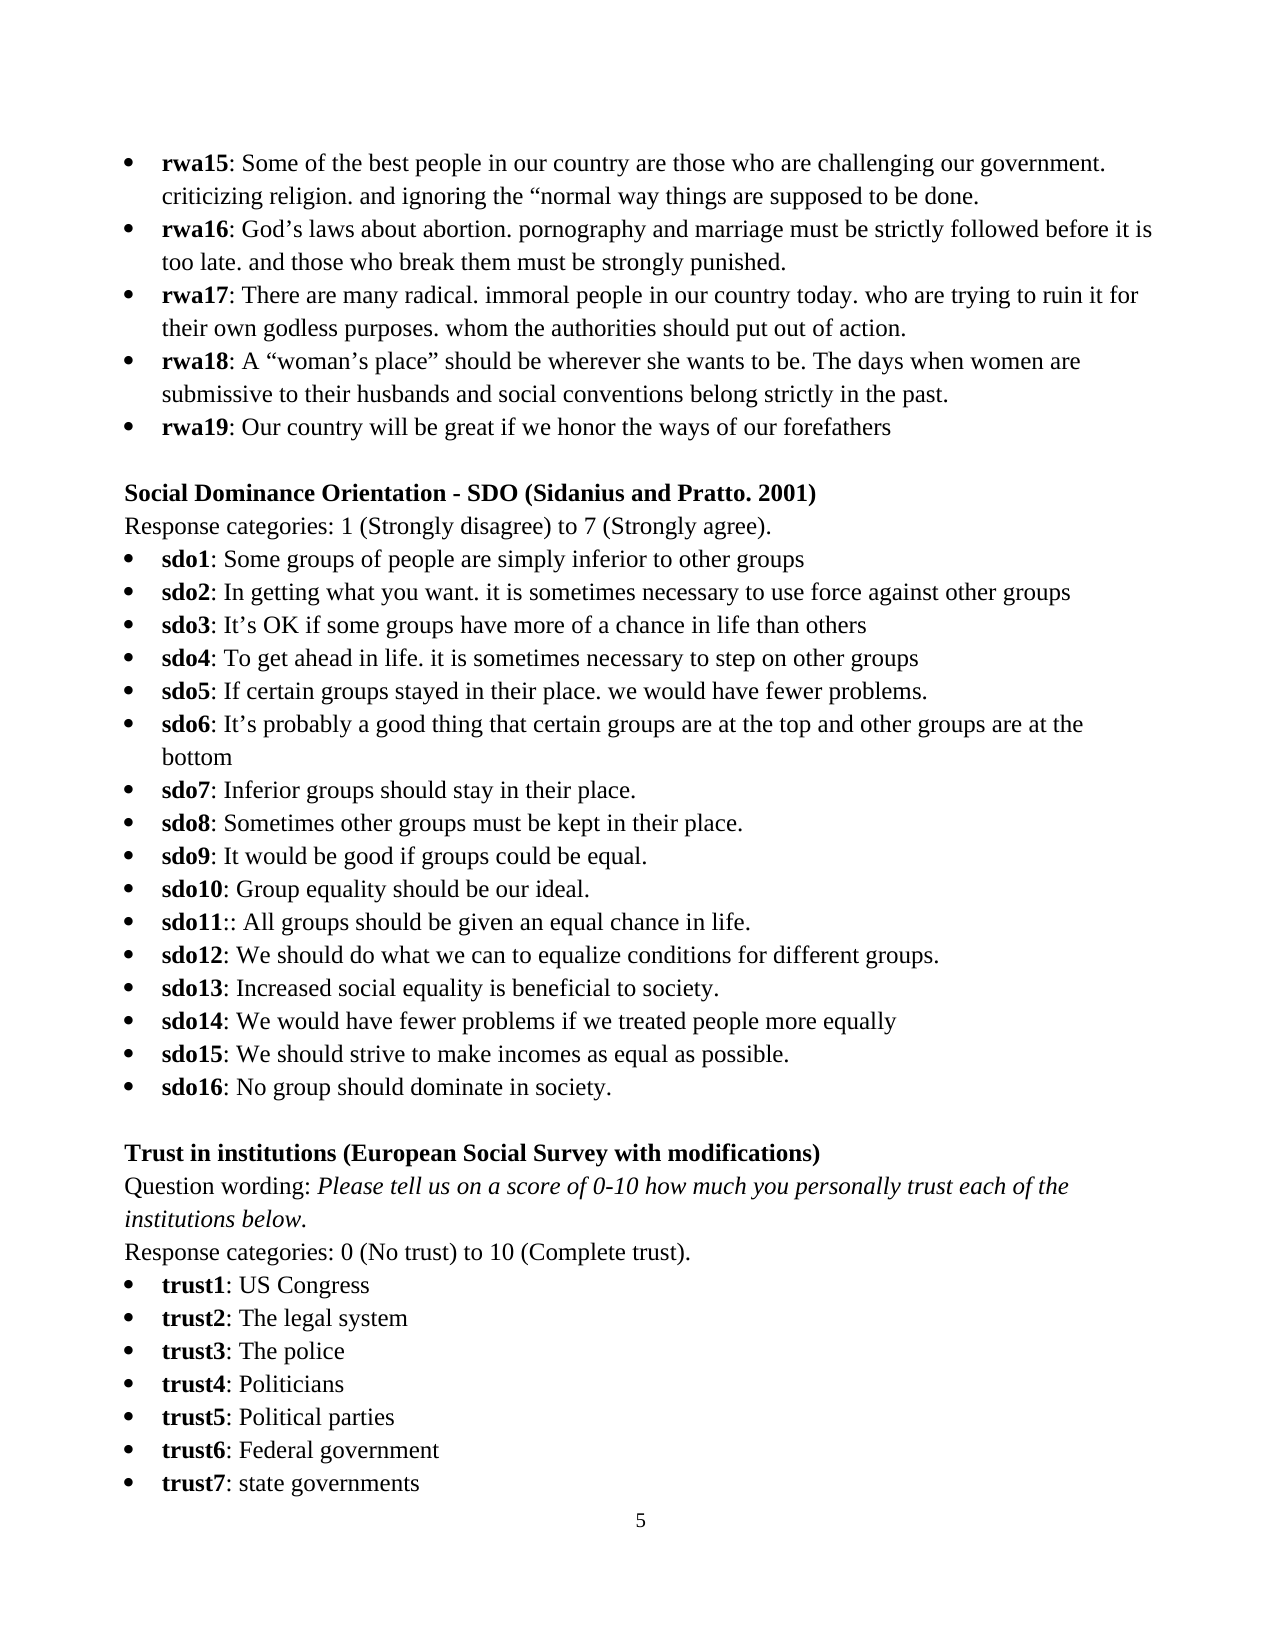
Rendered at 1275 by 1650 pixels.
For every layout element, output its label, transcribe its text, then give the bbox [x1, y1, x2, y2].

text Question wording: Please tell us on a score of 0-10 how much you personally trust each of the institutions below. [124, 1171, 1157, 1233]
list sdo11:: All groups should be given an equal chance in life. [124, 907, 1157, 936]
text Response categories: 0 (No trust) to 10 (Complete trust). [124, 1237, 1157, 1266]
list sdo4: To get ahead in life. it is sometimes necessary to step on other groups [124, 643, 1157, 672]
list sdo8: Sometimes other groups must be kept in their place. [124, 808, 1157, 837]
list trust3: The police [124, 1336, 1157, 1365]
list trust2: The legal system [124, 1303, 1157, 1332]
list rwa15: Some of the best people in our country are those who are challenging our government. criticizing religion. and ignoring the “normal way things are supposed to be done. [124, 148, 1157, 209]
list trust7: state governments [124, 1468, 1157, 1497]
list rwa19: Our country will be great if we honor the ways of our forefathers [124, 412, 1157, 441]
text Response categories: 1 (Strongly disagree) to 7 (Strongly agree). [124, 511, 1157, 540]
list sdo2: In getting what you want. it is sometimes necessary to use force against other groups [124, 577, 1157, 606]
list sdo10: Group equality should be our ideal. [124, 874, 1157, 903]
list sdo1: Some groups of people are simply inferior to other groups [124, 544, 1157, 573]
list rwa17: There are many radical. immoral people in our country today. who are trying to ruin it for their own godless purposes. whom the authorities should put out of action. [124, 280, 1157, 342]
list rwa16: God’s laws about abortion. pornography and marriage must be strictly followed before it is too late. and those who break them must be strongly punished. [124, 214, 1157, 276]
list sdo13: Increased social equality is beneficial to society. [124, 973, 1157, 1002]
list sdo12: We should do what we can to equalize conditions for different groups. [124, 940, 1157, 969]
text Trust in institutions (European Social Survey with modifications) [124, 1138, 1157, 1167]
list trust4: Politicians [124, 1369, 1157, 1398]
list sdo16: No group should dominate in society. [124, 1072, 1157, 1101]
list trust5: Political parties [124, 1402, 1157, 1431]
list sdo5: If certain groups stayed in their place. we would have fewer problems. [124, 676, 1157, 705]
list sdo9: It would be good if groups could be equal. [124, 841, 1157, 870]
list trust6: Federal government [124, 1436, 1157, 1464]
list sdo7: Inferior groups should stay in their place. [124, 775, 1157, 804]
list sdo6: It’s probably a good thing that certain groups are at the top and other groups are at the bottom [124, 709, 1157, 771]
list trust1: US Congress [124, 1270, 1157, 1299]
list sdo3: It’s OK if some groups have more of a chance in life than others [124, 610, 1157, 639]
list sdo15: We should strive to make incomes as equal as possible. [124, 1039, 1157, 1068]
list sdo14: We would have fewer problems if we treated people more equally [124, 1006, 1157, 1035]
list rwa18: A “woman’s place” should be wherever she wants to be. The days when women are submissive to their husbands and social conventions belong strictly in the past. [124, 346, 1157, 408]
text Social Dominance Orientation - SDO (Sidanius and Pratto. 2001) [124, 478, 1157, 507]
